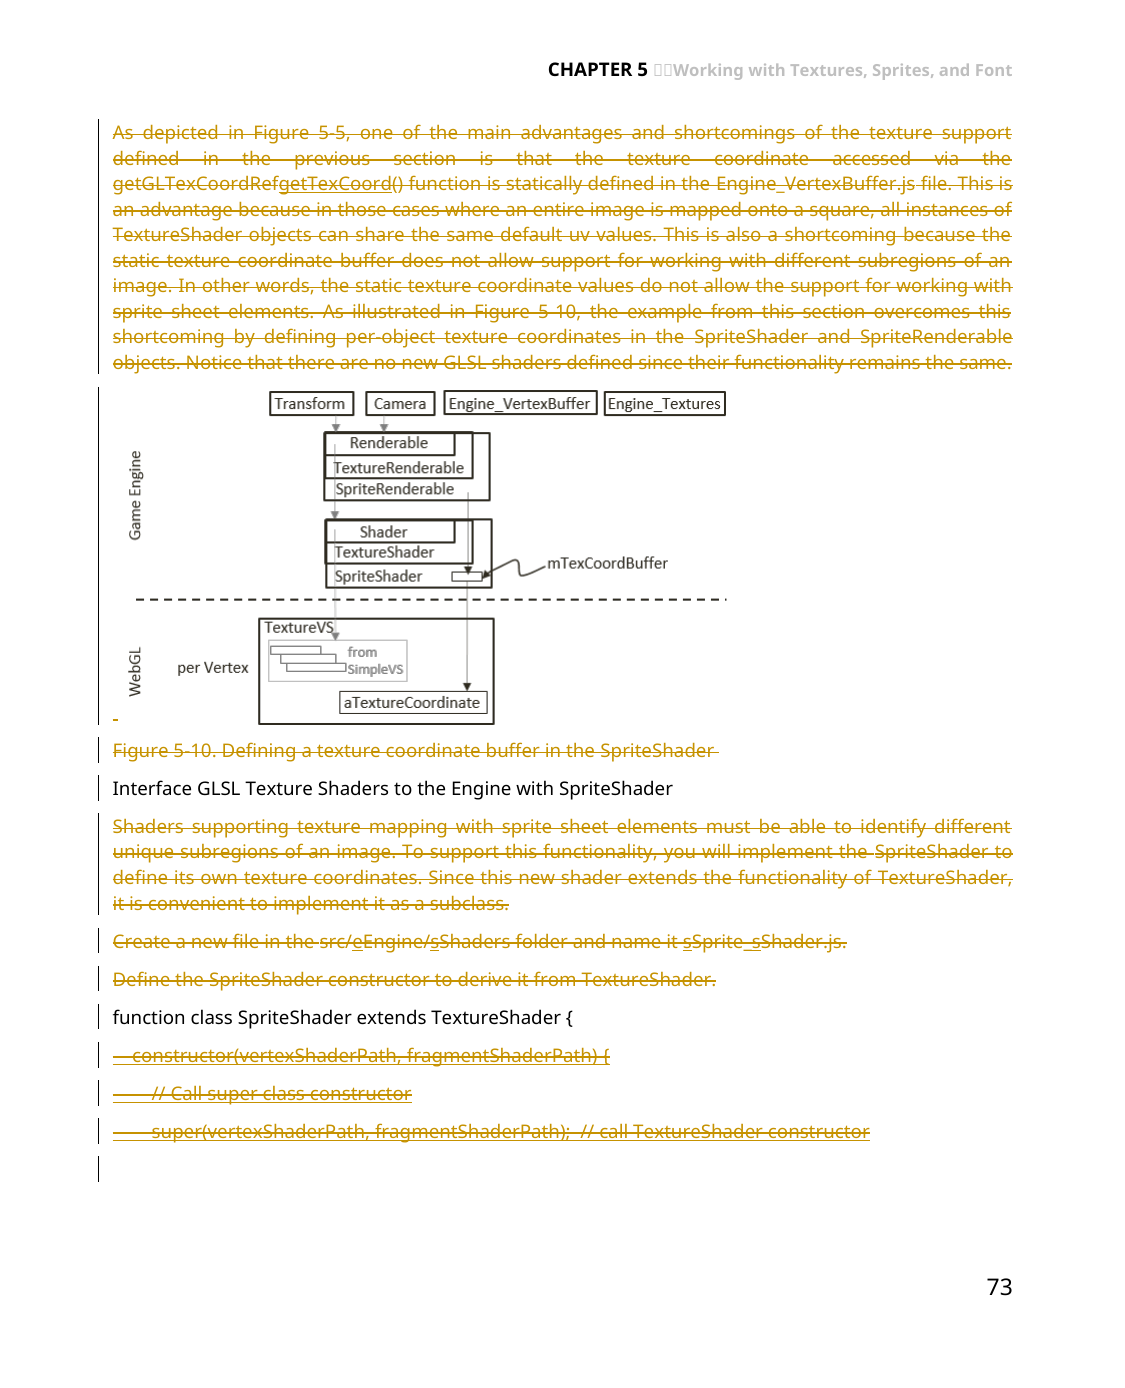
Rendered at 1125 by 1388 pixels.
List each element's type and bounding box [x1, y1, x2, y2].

picture [117, 387, 731, 725]
